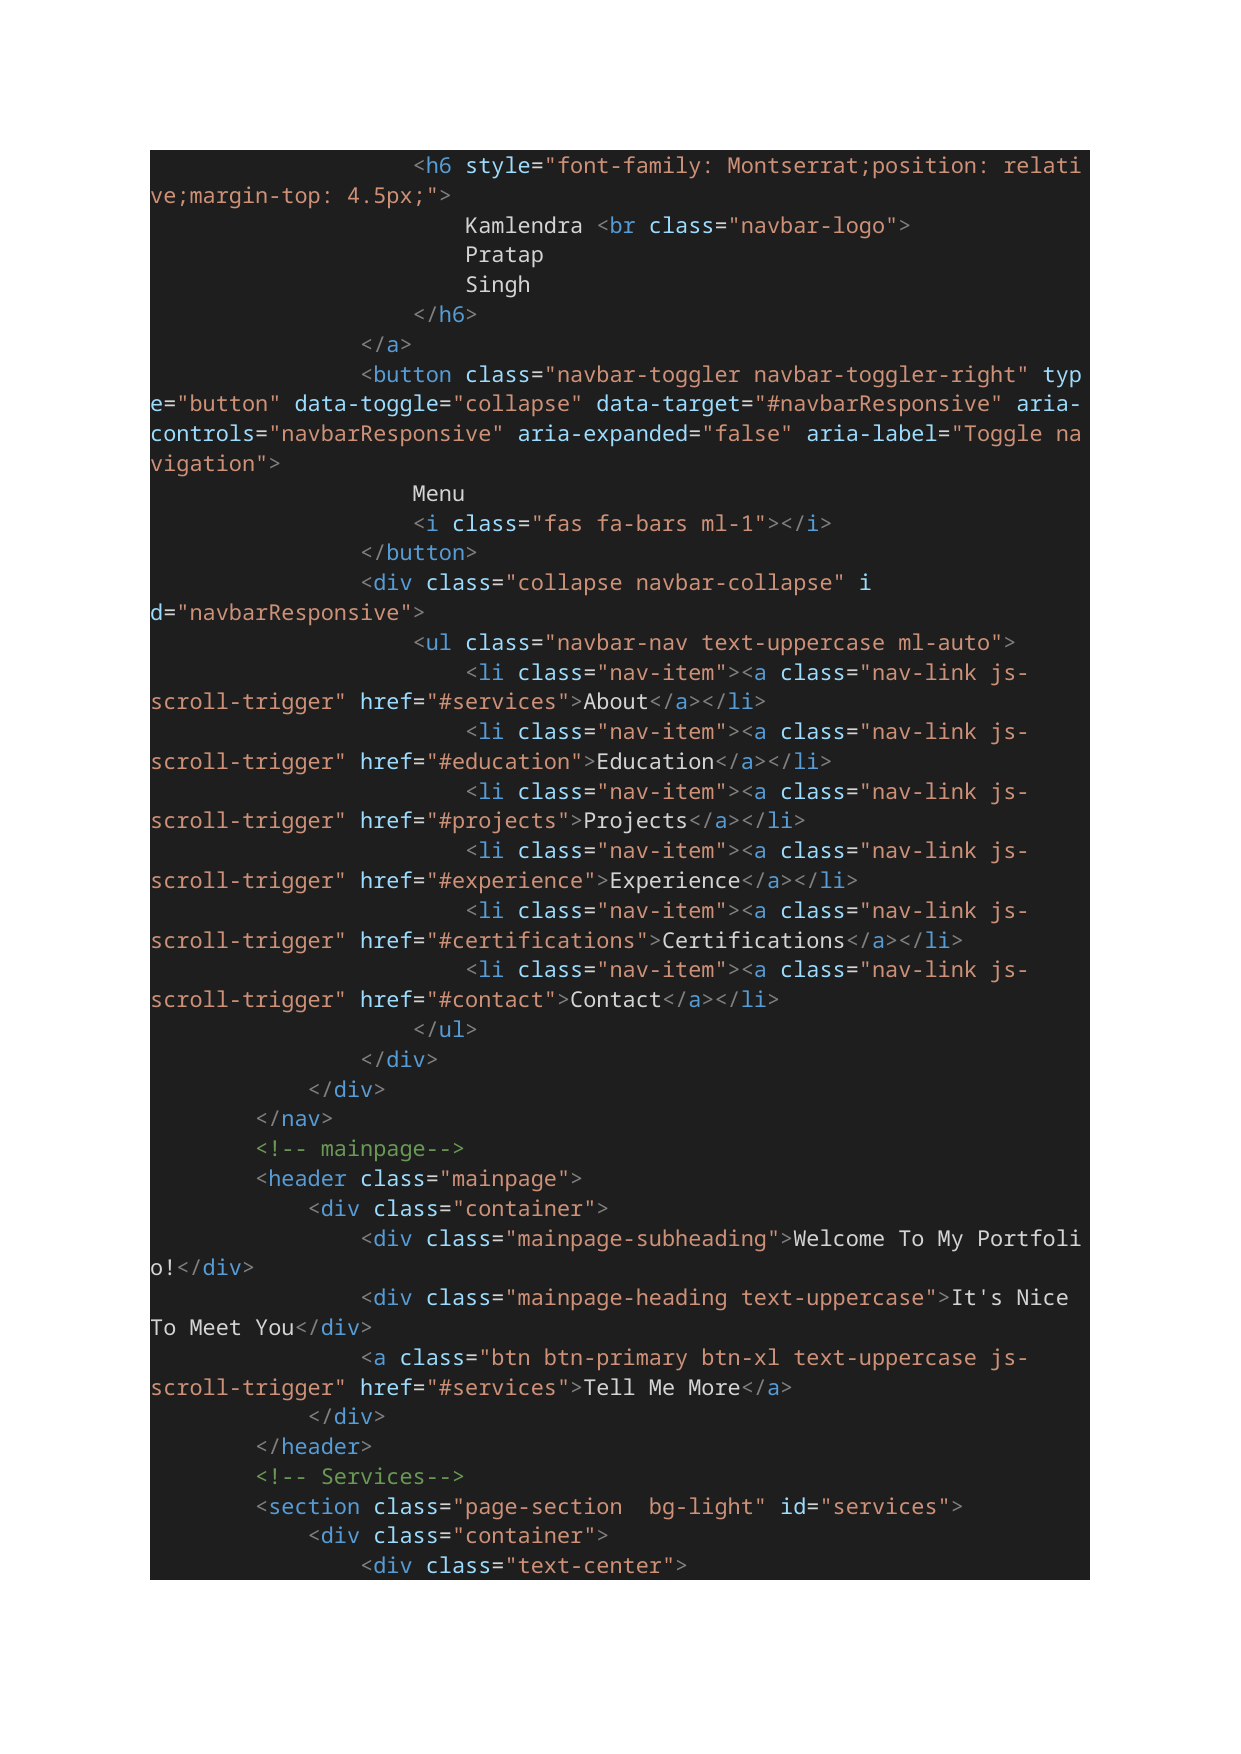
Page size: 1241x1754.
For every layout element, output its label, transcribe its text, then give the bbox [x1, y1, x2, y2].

text Menu [150, 478, 1090, 507]
text <ul class="navbar-nav text-uppercase ml-auto"> [150, 627, 1090, 656]
text </h6> [150, 299, 1090, 329]
text </header> [150, 1431, 1090, 1461]
text Kamlendra <br class="navbar-logo"> [150, 209, 1090, 239]
text <li class="nav-item"><a class="nav-link js-scroll-trigger" href="#experience">Experience</a></li> [150, 835, 1090, 895]
text </button> [150, 537, 1090, 567]
text </div> [150, 1073, 1090, 1103]
text <div class="text-center"> [150, 1550, 1090, 1580]
text <div class="container"> [150, 1520, 1090, 1550]
text <li class="nav-item"><a class="nav-link js-scroll-trigger" href="#contact">Contact</a></li> [150, 954, 1090, 1014]
text </div> [150, 1401, 1090, 1431]
text <button class="navbar-toggler navbar-toggler-right" type="button" data-toggle="collapse" data-target="#navbarResponsive" aria-controls="navbarResponsive" aria-expanded="false" aria-label="Toggle navigation"> [150, 358, 1090, 478]
text <div class="container"> [150, 1193, 1090, 1222]
text <li class="nav-item"><a class="nav-link js-scroll-trigger" href="#projects">Projects</a></li> [150, 776, 1090, 835]
text <!-- mainpage--> [150, 1133, 1090, 1163]
text <div class="mainpage-subheading">Welcome To My Portfolio!</div> [150, 1222, 1090, 1282]
text <li class="nav-item"><a class="nav-link js-scroll-trigger" href="#services">About</a></li> [150, 656, 1090, 716]
text <div class="mainpage-heading text-uppercase">It's Nice To Meet You</div> [150, 1282, 1090, 1342]
text <a class="btn btn-primary btn-xl text-uppercase js-scroll-trigger" href="#services">Tell Me More</a> [150, 1342, 1090, 1401]
text </ul> [150, 1014, 1090, 1044]
text </div> [150, 1044, 1090, 1073]
text <!-- Services--> [150, 1461, 1090, 1491]
text Singh [150, 269, 1090, 299]
text </a> [150, 329, 1090, 358]
text <i class="fas fa-bars ml-1"></i> [150, 507, 1090, 537]
text <section class="page-section bg-light" id="services"> [150, 1491, 1090, 1520]
text <header class="mainpage"> [150, 1163, 1090, 1193]
text <h6 style="font-family: Montserrat;position: relative;margin-top: 4.5px;"> [150, 150, 1090, 209]
text <li class="nav-item"><a class="nav-link js-scroll-trigger" href="#certifications">Certifications</a></li> [150, 895, 1090, 954]
text </nav> [150, 1103, 1090, 1133]
text <div class="collapse navbar-collapse" id="navbarResponsive"> [150, 567, 1090, 627]
text Pratap [150, 239, 1090, 269]
text <li class="nav-item"><a class="nav-link js-scroll-trigger" href="#education">Education</a></li> [150, 716, 1090, 776]
